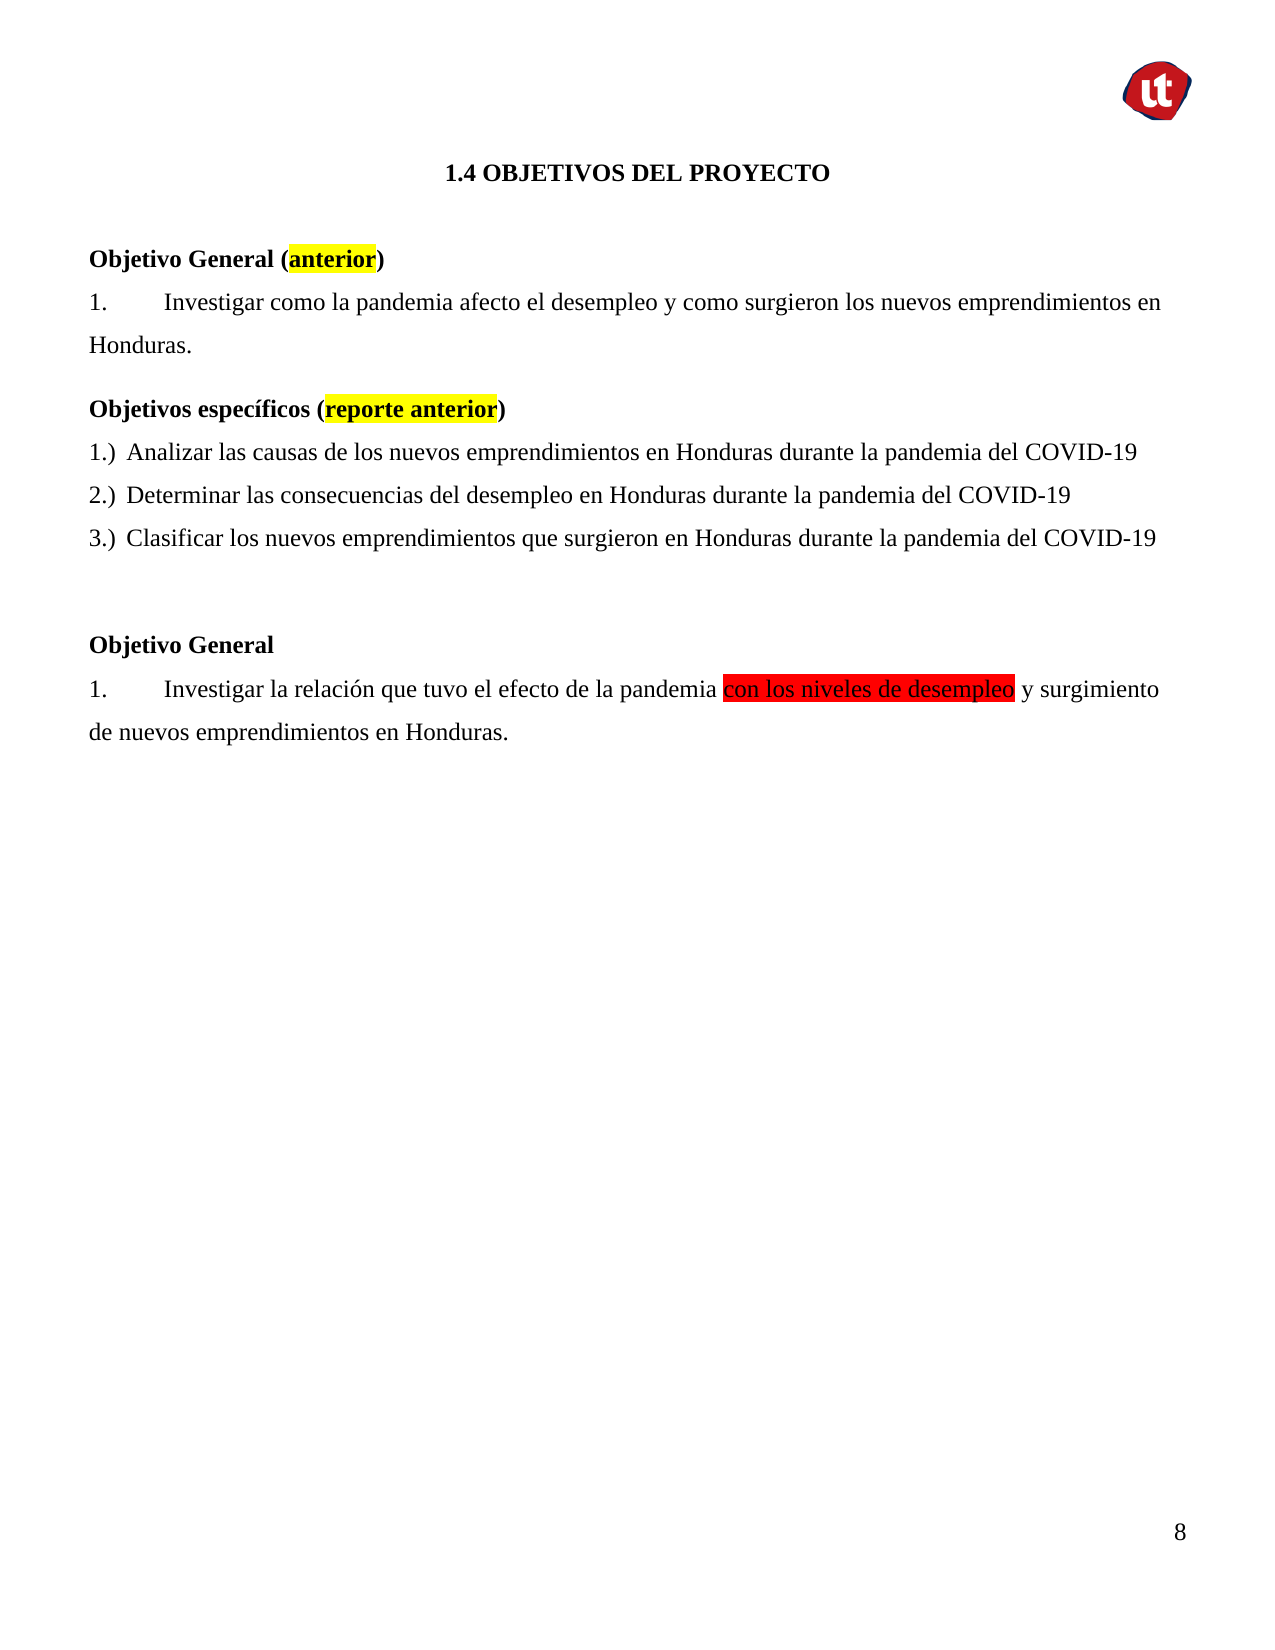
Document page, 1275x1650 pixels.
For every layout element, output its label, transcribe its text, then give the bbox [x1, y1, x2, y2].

text Objetivo General [89, 631, 1186, 659]
list Investigar la relación que tuvo el efecto de la pandemia con los niveles de desempleo y surgimiento de nuevos emprendimientos en Honduras. [89, 674, 1186, 746]
text Objetivo General (anterior) [89, 244, 289, 273]
picture [1122, 61, 1198, 124]
list Investigar como la pandemia afecto el desempleo y como surgieron los nuevos emprendimientos en Honduras. [89, 287, 1186, 359]
list Clasificar los nuevos emprendimientos que surgieron en Honduras durante la pandemia del COVID-19 [89, 523, 1186, 552]
text Objetivos específicos (reporte anterior) [497, 394, 1186, 423]
subtitle 1.4 OBJETIVOS DEL PROYECTO [89, 158, 1186, 186]
list Determinar las consecuencias del desempleo en Honduras durante la pandemia del COVID-19 [89, 480, 1186, 509]
text Objetivos específicos (reporte anterior) [89, 394, 325, 423]
list Analizar las causas de los nuevos emprendimientos en Honduras durante la pandemia del COVID-19 [89, 437, 1186, 466]
text Objetivo General (anterior) [376, 244, 1186, 273]
